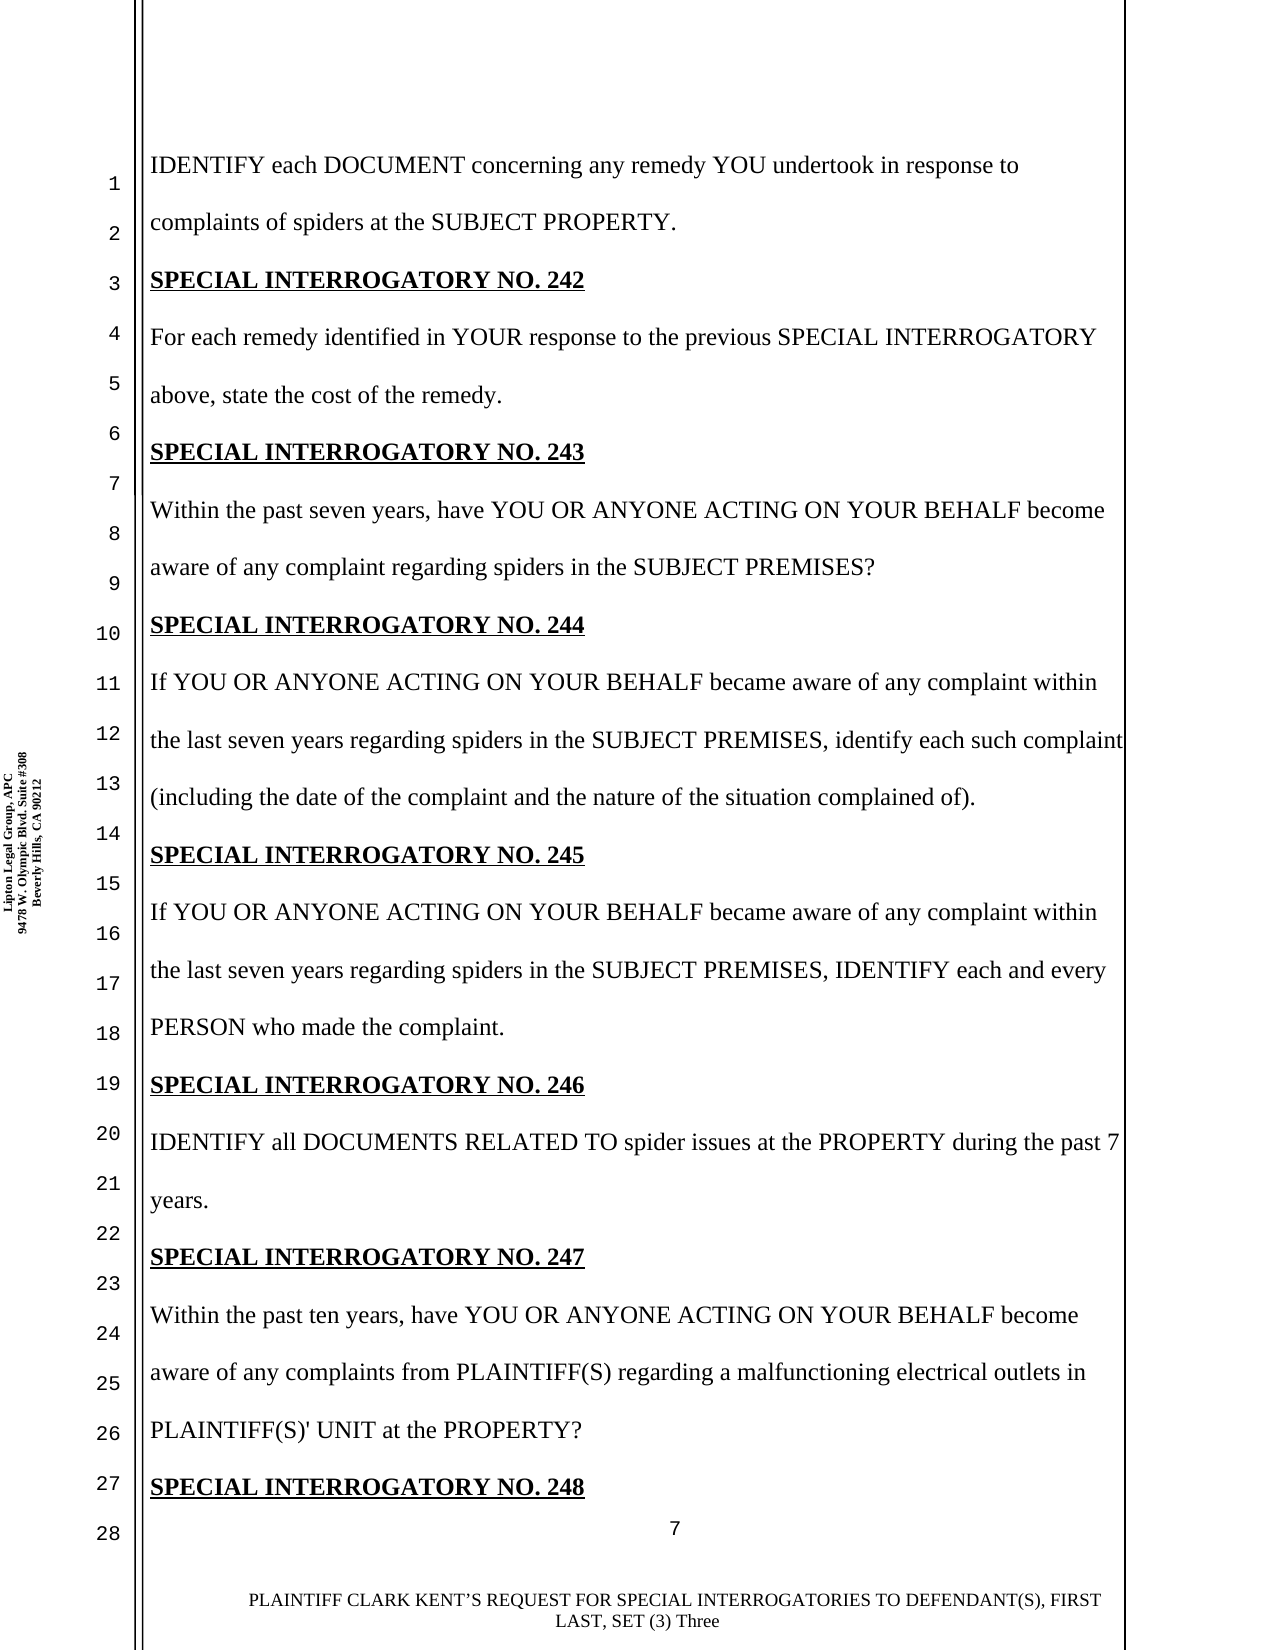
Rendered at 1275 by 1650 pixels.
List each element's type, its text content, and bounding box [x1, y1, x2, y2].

text SPECIAL INTERROGATORY NO. 246 [150, 1070, 1125, 1099]
text Within the past seven years, have YOU OR ANYONE ACTING ON YOUR BEHALF become aware of any complaint regarding spiders in the SUBJECT PREMISES? [150, 495, 1125, 581]
text SPECIAL INTERROGATORY NO. 245 [150, 840, 1125, 869]
text IDENTIFY all DOCUMENTS RELATED TO spider issues at the PROPERTY during the past 7 years. [150, 1127, 1125, 1214]
text SPECIAL INTERROGATORY NO. 247 [150, 1242, 1125, 1271]
text SPECIAL INTERROGATORY NO. 244 [150, 610, 1125, 639]
text If YOU OR ANYONE ACTING ON YOUR BEHALF became aware of any complaint within the last seven years regarding spiders in the SUBJECT PREMISES, IDENTIFY each and every PERSON who made the complaint. [150, 897, 1125, 1041]
text For each remedy identified in YOUR response to the previous SPECIAL INTERROGATORY above, state the cost of the remedy. [150, 322, 1125, 409]
text SPECIAL INTERROGATORY NO. 242 [150, 265, 1125, 294]
text If YOU OR ANYONE ACTING ON YOUR BEHALF became aware of any complaint within the last seven years regarding spiders in the SUBJECT PREMISES, identify each such complaint (including the date of the complaint and the nature of the situation complained of). [150, 667, 1125, 811]
text SPECIAL INTERROGATORY NO. 248 [150, 1472, 1125, 1501]
text IDENTIFY each DOCUMENT concerning any remedy YOU undertook in response to complaints of spiders at the SUBJECT PROPERTY. [150, 150, 1125, 236]
text Within the past ten years, have YOU OR ANYONE ACTING ON YOUR BEHALF become aware of any complaints from PLAINTIFF(S) regarding a malfunctioning electrical outlets in PLAINTIFF(S)' UNIT at the PROPERTY? [150, 1300, 1125, 1444]
text SPECIAL INTERROGATORY NO. 243 [150, 437, 1125, 466]
